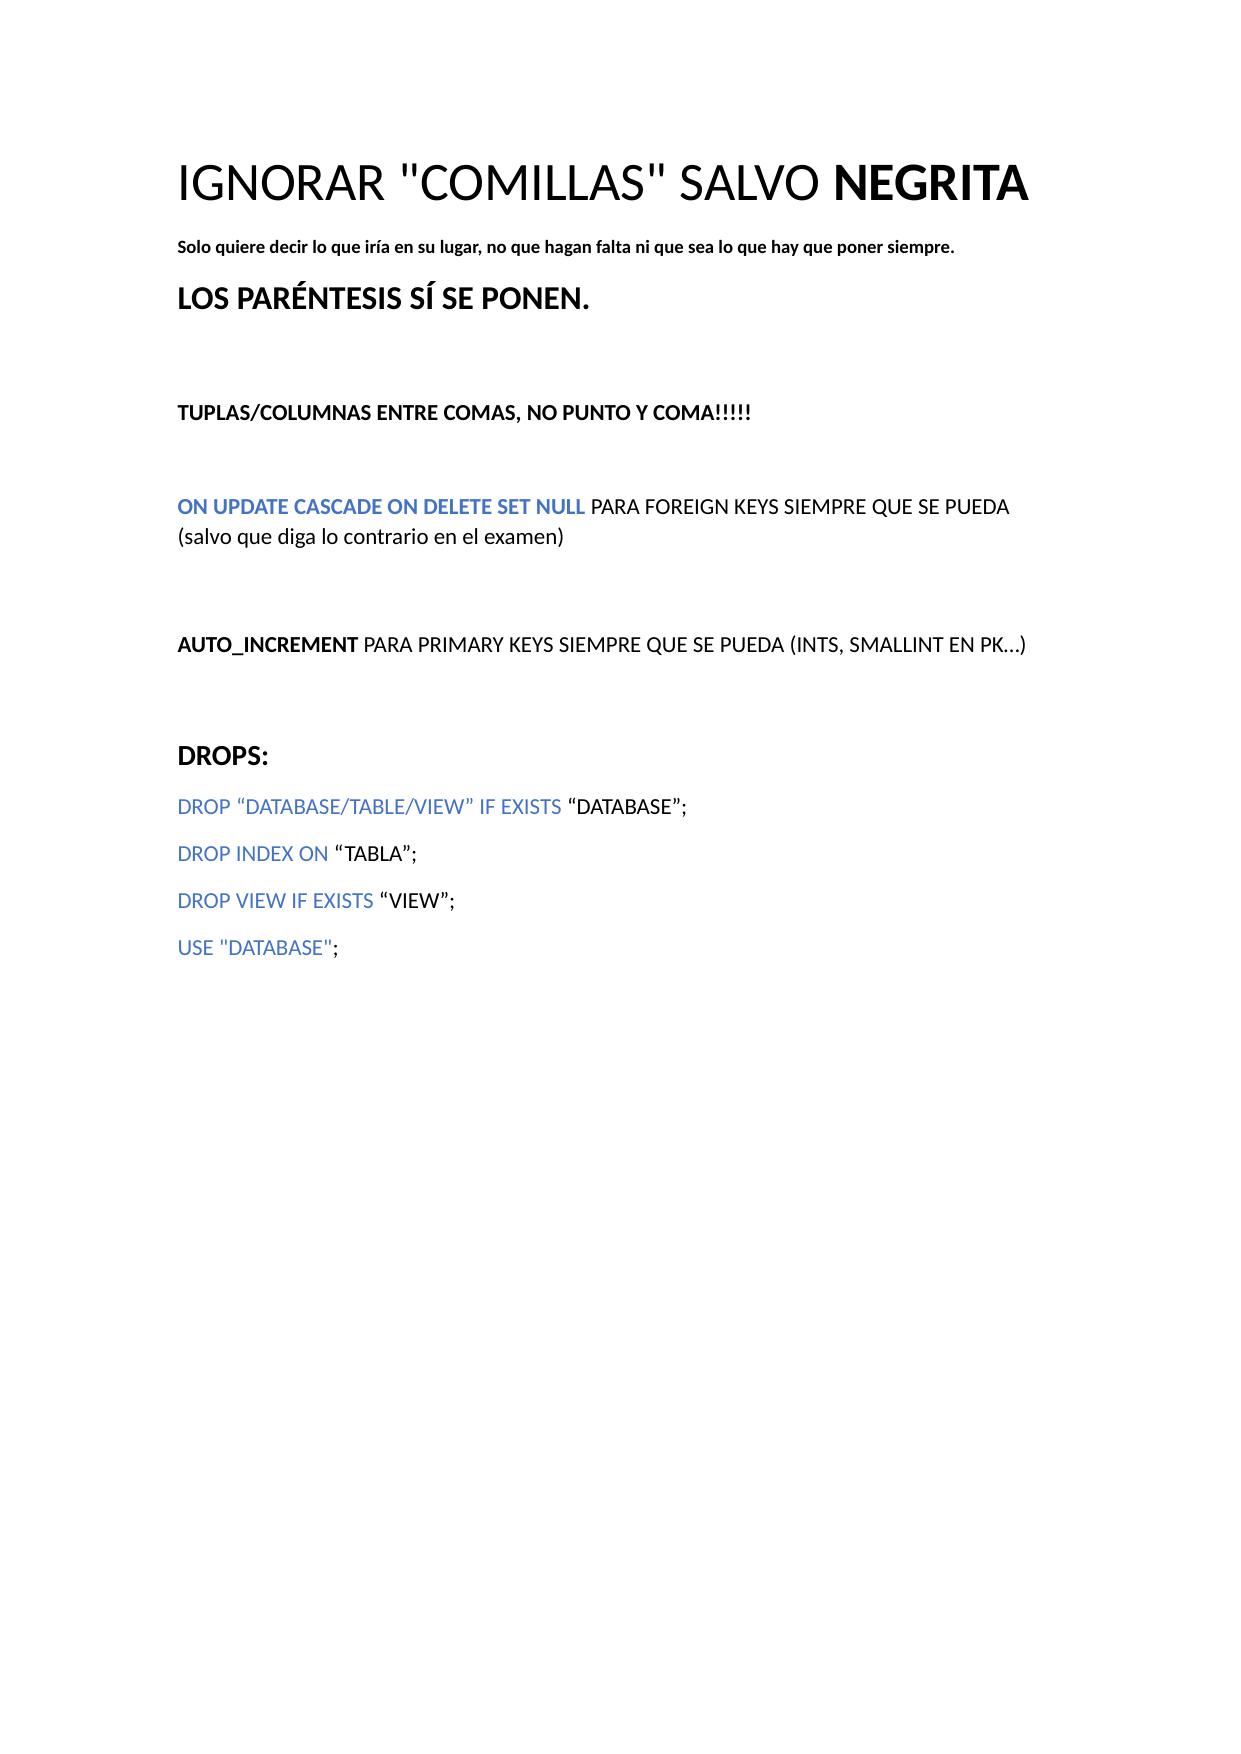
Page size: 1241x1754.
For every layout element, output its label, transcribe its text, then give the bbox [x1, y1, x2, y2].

text USE "DATABASE"; [177, 933, 1063, 961]
text IGNORAR "COMILLAS" SALVO NEGRITA [177, 148, 1063, 214]
text Solo quiere decir lo que iría en su lugar, no que hagan falta ni que sea lo que hay que poner siempre. [177, 236, 1063, 258]
text TUPLAS/COLUMNAS ENTRE COMAS, NO PUNTO Y COMA!!!!! [177, 398, 1063, 426]
text DROP “DATABASE/TABLE/VIEW” IF EXISTS “DATABASE”; [177, 792, 1063, 820]
text LOS PARÉNTESIS SÍ SE PONEN. [177, 277, 1063, 318]
text DROP VIEW IF EXISTS “VIEW”; [177, 886, 1063, 914]
text ON UPDATE CASCADE ON DELETE SET NULL PARA FOREIGN KEYS SIEMPRE QUE SE PUEDA (salvo que diga lo contrario en el examen) [177, 492, 1063, 550]
text DROP INDEX ON “TABLA”; [177, 839, 1063, 867]
text DROPS: [177, 737, 1063, 773]
text AUTO_INCREMENT PARA PRIMARY KEYS SIEMPRE QUE SE PUEDA (INTS, SMALLINT EN PK…) [177, 630, 1063, 658]
